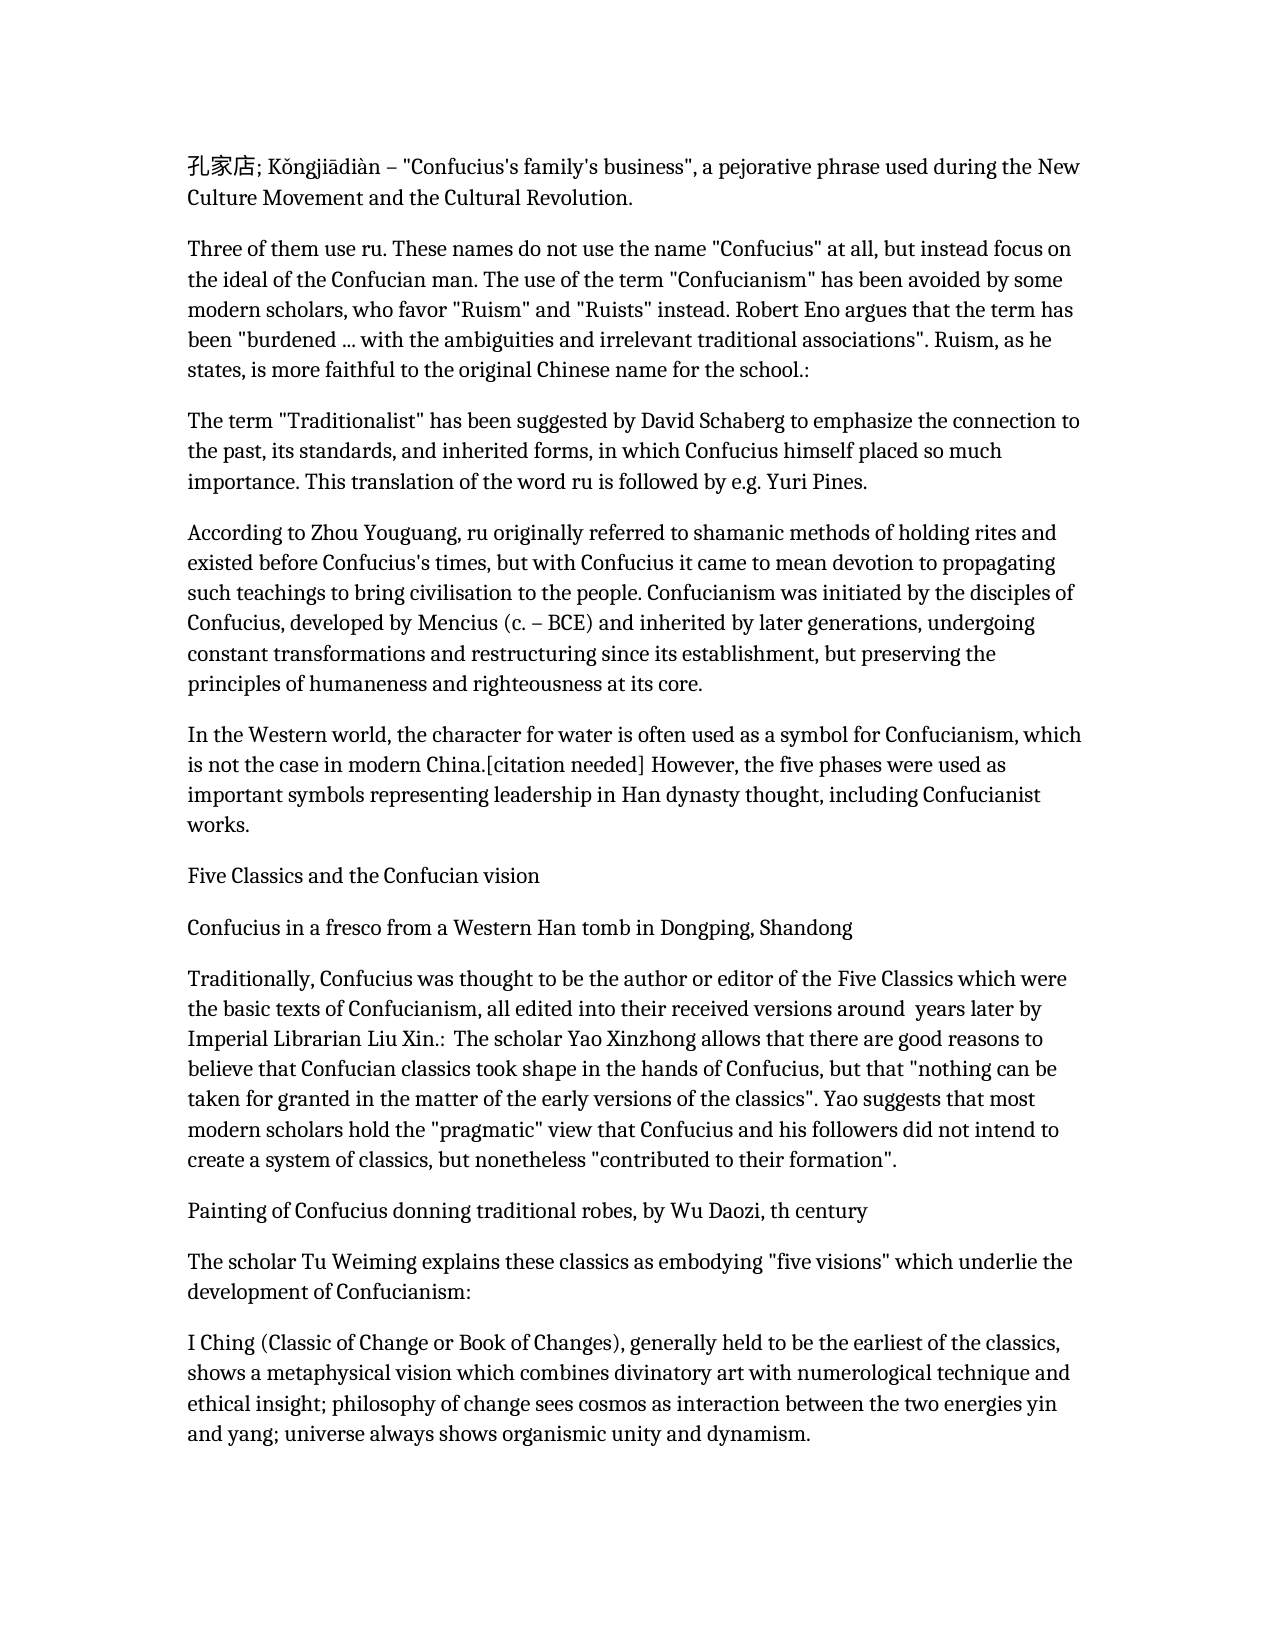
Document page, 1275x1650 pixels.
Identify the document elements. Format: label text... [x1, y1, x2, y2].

text According to Zhou Youguang, ru originally referred to shamanic methods of holding rites and existed before Confucius's times, but with Confucius it came to mean devotion to propagating such teachings to bring civilisation to the people. Confucianism was initiated by the disciples of Confucius, developed by Mencius (c. – BCE) and inherited by later generations, undergoing constant transformations and restructuring since its establishment, but preserving the principles of humaneness and righteousness at its core. [187, 519, 1087, 697]
text The term "Traditionalist" has been suggested by David Schaberg to emphasize the connection to the past, its standards, and inherited forms, in which Confucius himself placed so much importance. This translation of the word ru is followed by e.g. Yuri Pines. [187, 408, 1087, 495]
text I Ching (Classic of Change or Book of Changes), generally held to be the earliest of the classics, shows a metaphysical vision which combines divinatory art with numerological technique and ethical insight; philosophy of change sees cosmos as interaction between the two energies yin and yang; universe always shows organismic unity and dynamism. [187, 1330, 1087, 1447]
text Five Classics and the Confucian vision [187, 863, 1087, 889]
text 孔家店; Kǒngjiādiàn – "Confucius's family's business", a pejorative phrase used during the New Culture Movement and the Cultural Revolution. [187, 150, 1087, 211]
text Painting of Confucius donning traditional robes, by Wu Daozi, th century [187, 1198, 1087, 1224]
text Traditionally, Confucius was thought to be the author or editor of the Five Classics which were the basic texts of Confucianism, all edited into their received versions around years later by Imperial Librarian Liu Xin.: The scholar Yao Xinzhong allows that there are good reasons to believe that Confucian classics took shape in the hands of Confucius, but that "nothing can be taken for granted in the matter of the early versions of the classics". Yao suggests that most modern scholars hold the "pragmatic" view that Confucius and his followers did not intend to create a system of classics, but nonetheless "contributed to their formation". [187, 965, 1087, 1173]
text Three of them use ru. These names do not use the name "Confucius" at all, but instead focus on the ideal of the Confucian man. The use of the term "Confucianism" has been avoided by some modern scholars, who favor "Ruism" and "Ruists" instead. Robert Eno argues that the term has been "burdened ... with the ambiguities and irrelevant traditional associations". Ruism, as he states, is more faithful to the original Chinese name for the school.: [187, 236, 1087, 383]
text In the Western world, the character for water is often used as a symbol for Confucianism, which is not the case in modern China.[citation needed] However, the five phases were used as important symbols representing leadership in Han dynasty thought, including Confucianist works. [187, 722, 1087, 838]
text Confucius in a fresco from a Western Han tomb in Dongping, Shandong [187, 914, 1087, 941]
text The scholar Tu Weiming explains these classics as embodying "five visions" which underlie the development of Confucianism: [187, 1249, 1087, 1305]
